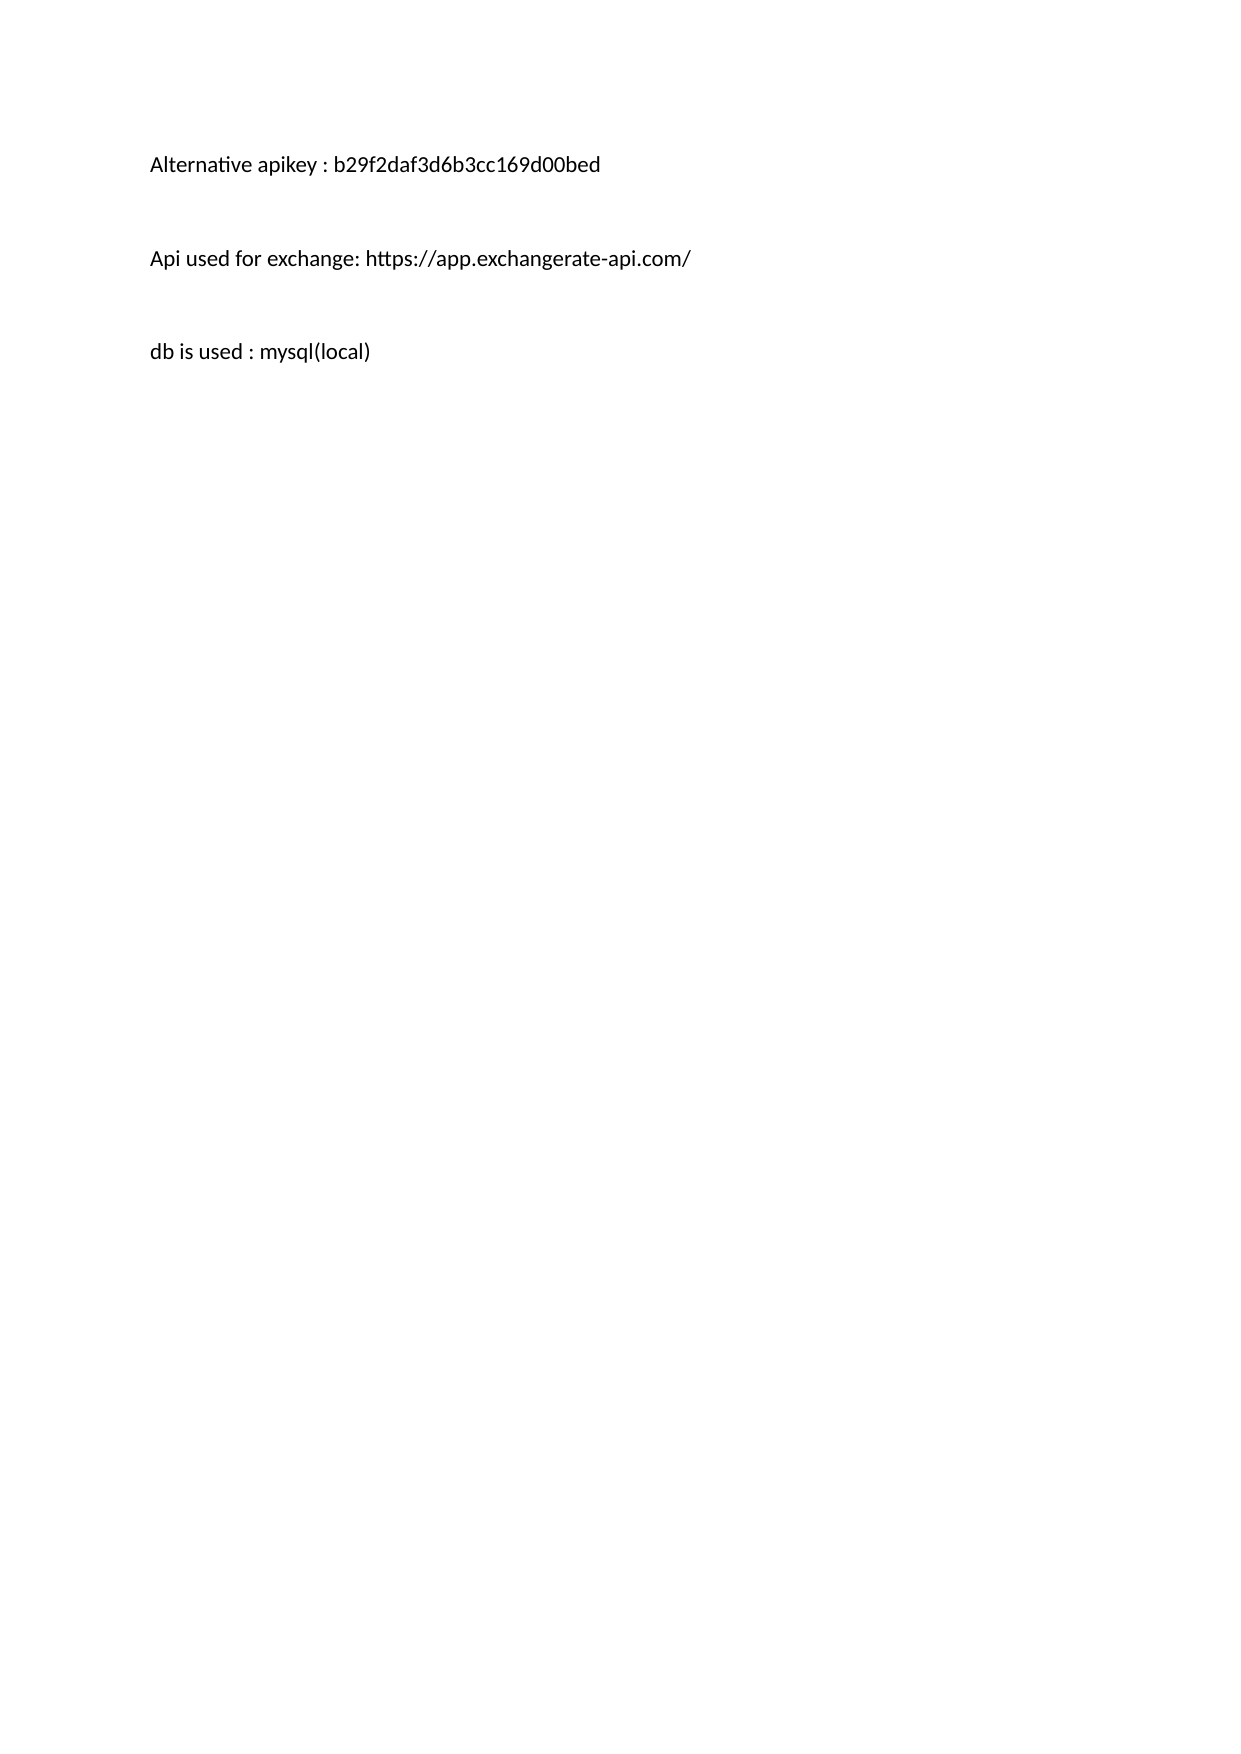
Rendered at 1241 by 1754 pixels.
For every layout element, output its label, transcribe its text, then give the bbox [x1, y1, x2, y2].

text db is used : mysql(local) [150, 337, 1090, 366]
text Alternative apikey : b29f2daf3d6b3cc169d00bed [150, 150, 1090, 178]
text Api used for exchange: https://app.exchangerate-api.com/ [150, 244, 1090, 272]
